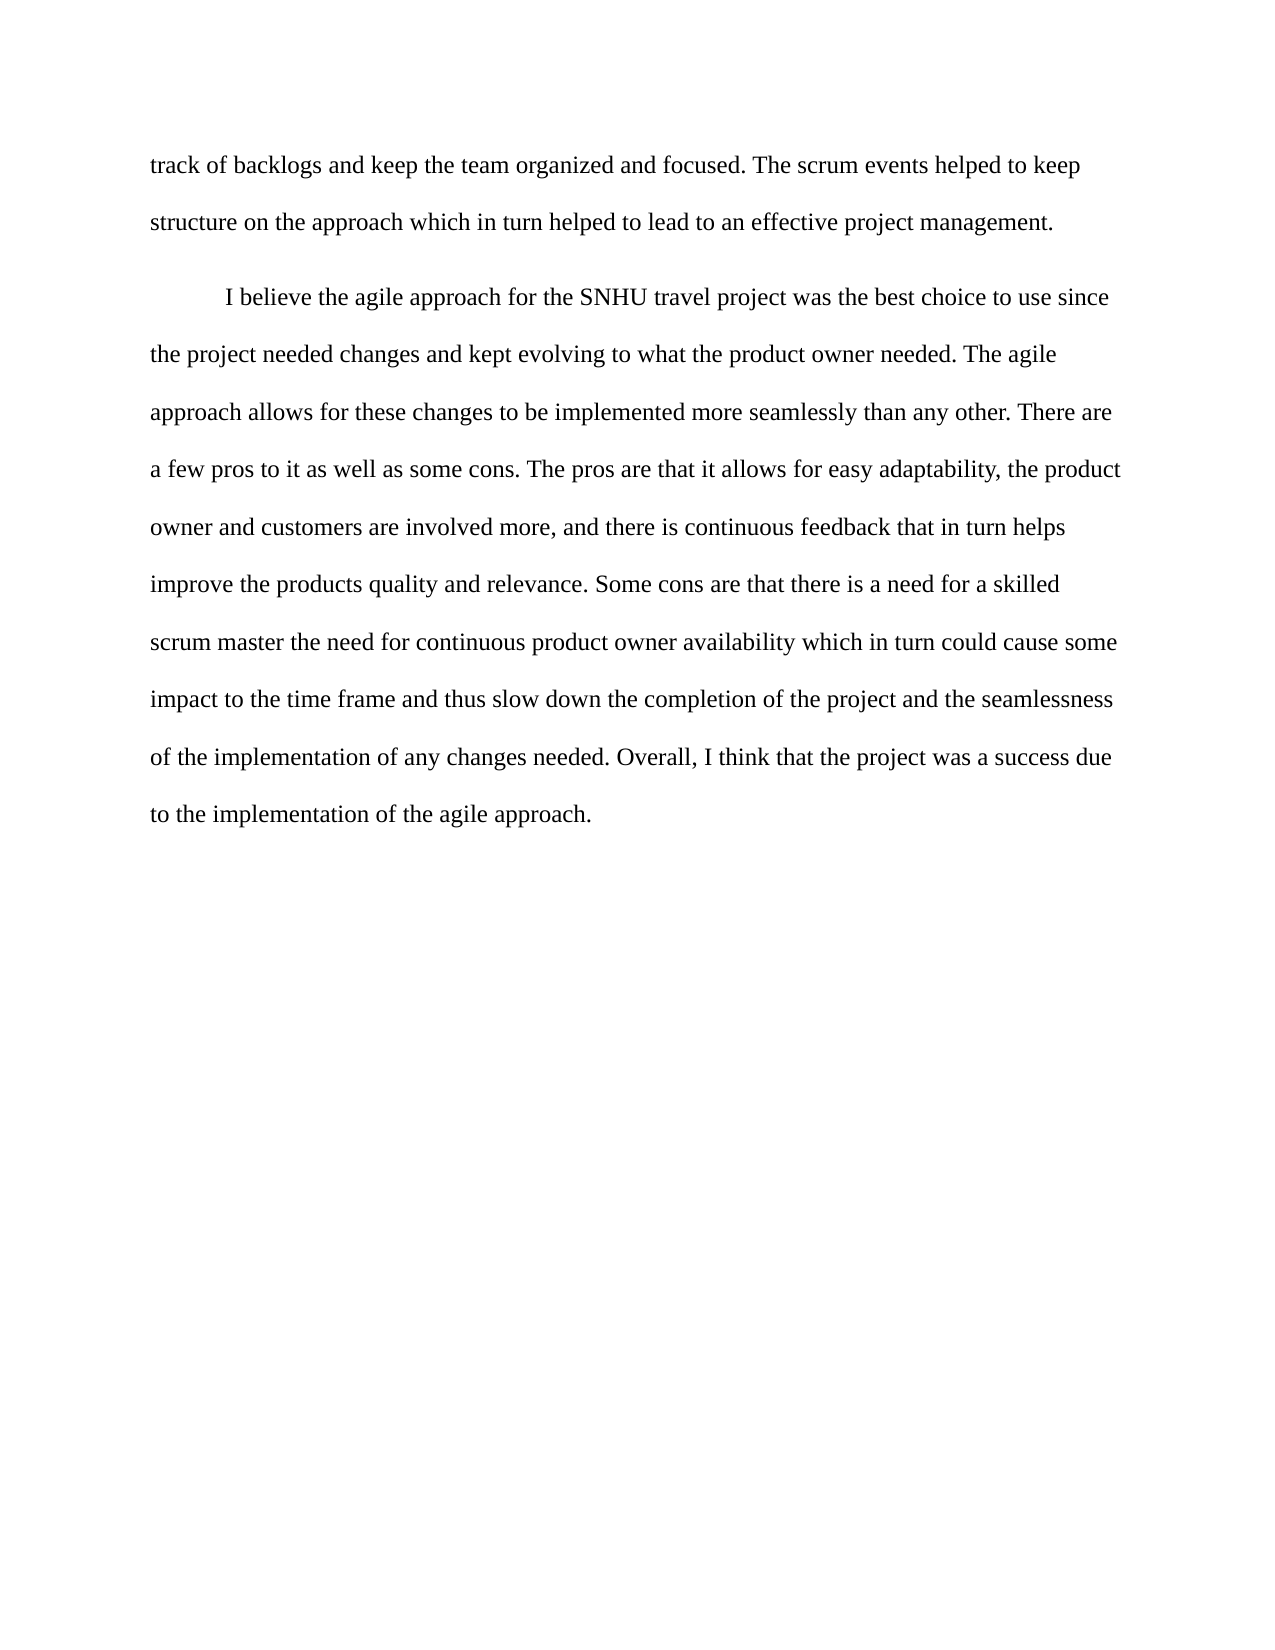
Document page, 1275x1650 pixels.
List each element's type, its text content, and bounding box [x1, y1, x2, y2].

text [150, 150, 1125, 236]
text I believe the agile approach for the SNHU travel project was the best choice to use since the project needed changes and kept evolving to what the product owner needed. The agile approach allows for these changes to be implemented more seamlessly than any other. There are a few pros to it as well as some cons. The pros are that it allows for easy adaptability, the product owner and customers are involved more, and there is continuous feedback that in turn helps improve the products quality and relevance. Some cons are that there is a need for a skilled scrum master the need for continuous product owner availability which in turn could cause some impact to the time frame and thus slow down the completion of the project and the seamlessness of the implementation of any changes needed. Overall, I think that the project was a success due to the implementation of the agile approach. [150, 282, 1125, 828]
